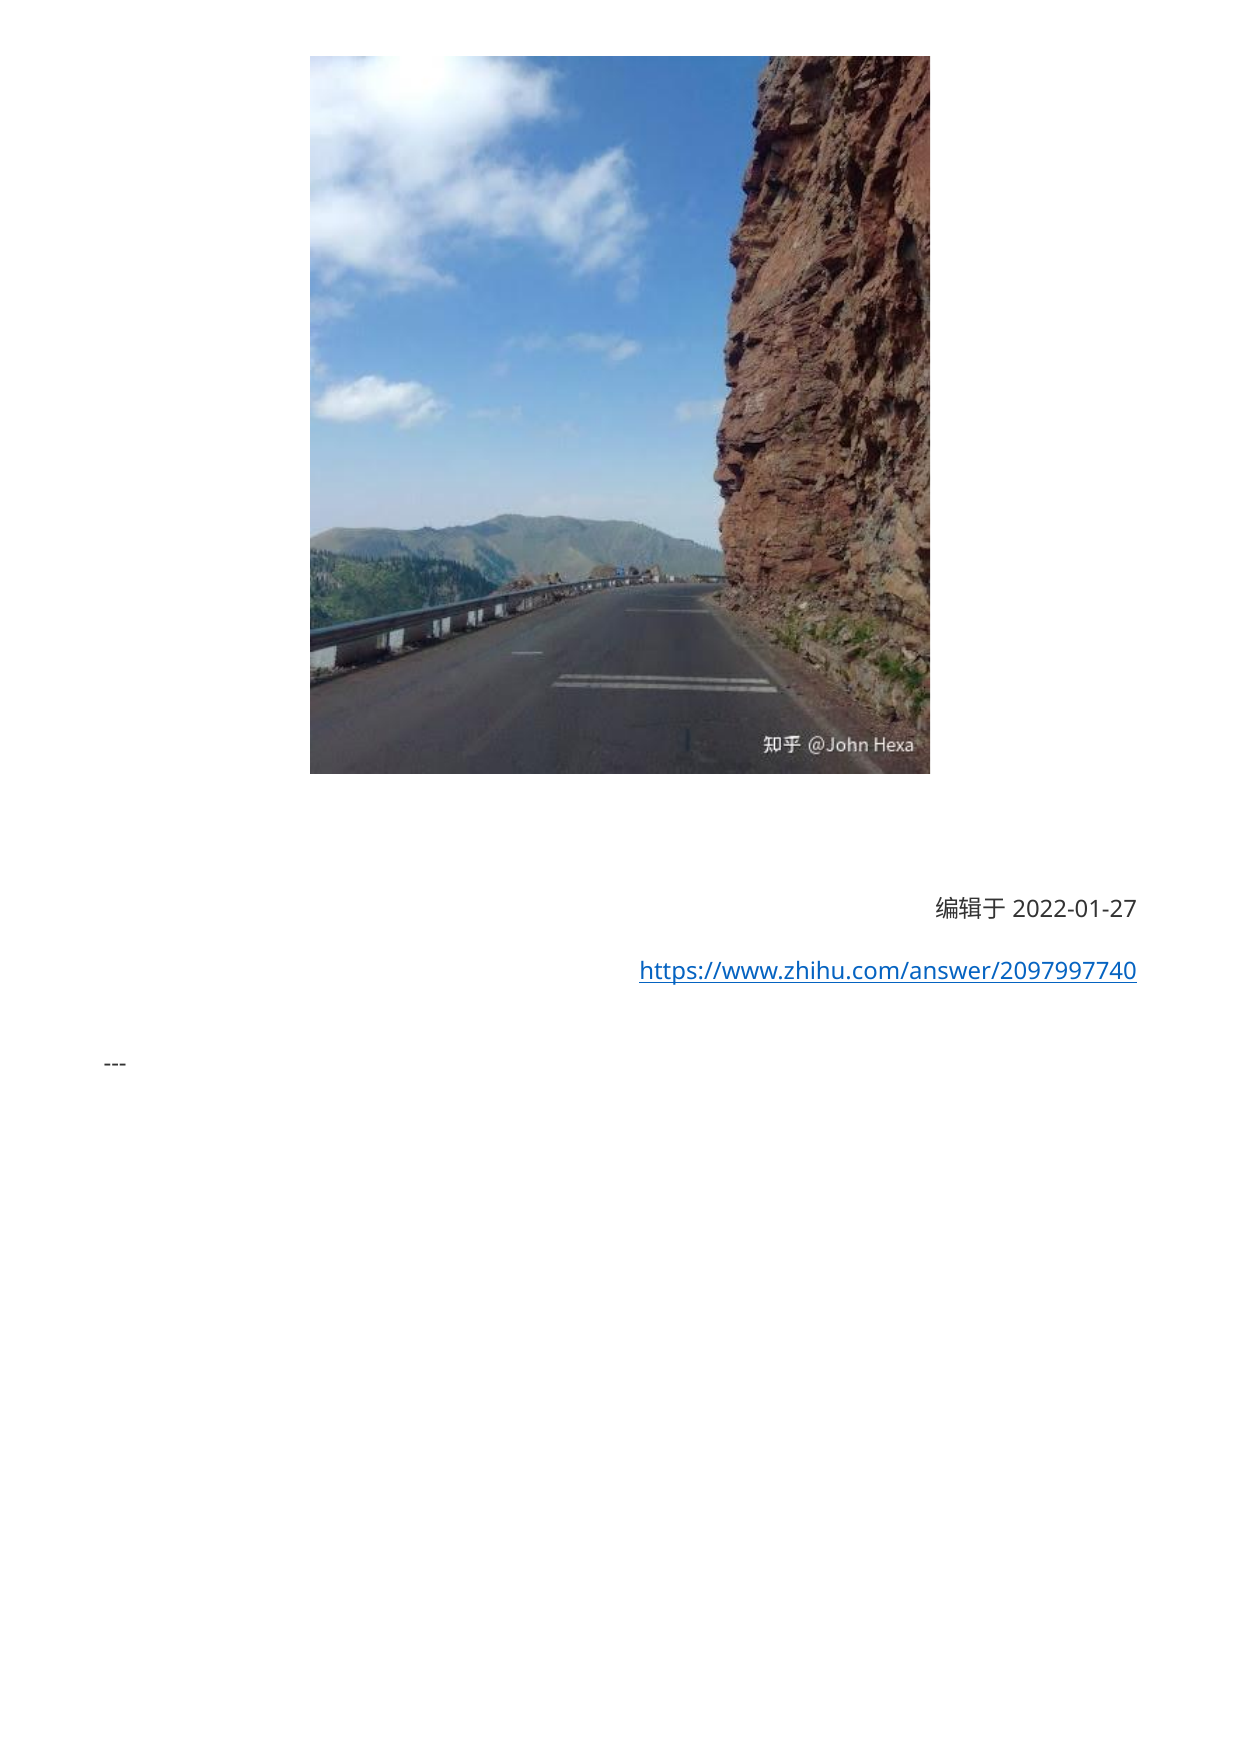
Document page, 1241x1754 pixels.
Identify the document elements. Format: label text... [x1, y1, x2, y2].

table_header [92, 45, 1148, 816]
text --- [103, 1045, 1137, 1079]
text 编辑于 2022-01-27 [103, 873, 1137, 941]
text https://www.zhihu.com/answer/2097997740 [103, 953, 1137, 987]
picture [310, 56, 930, 774]
